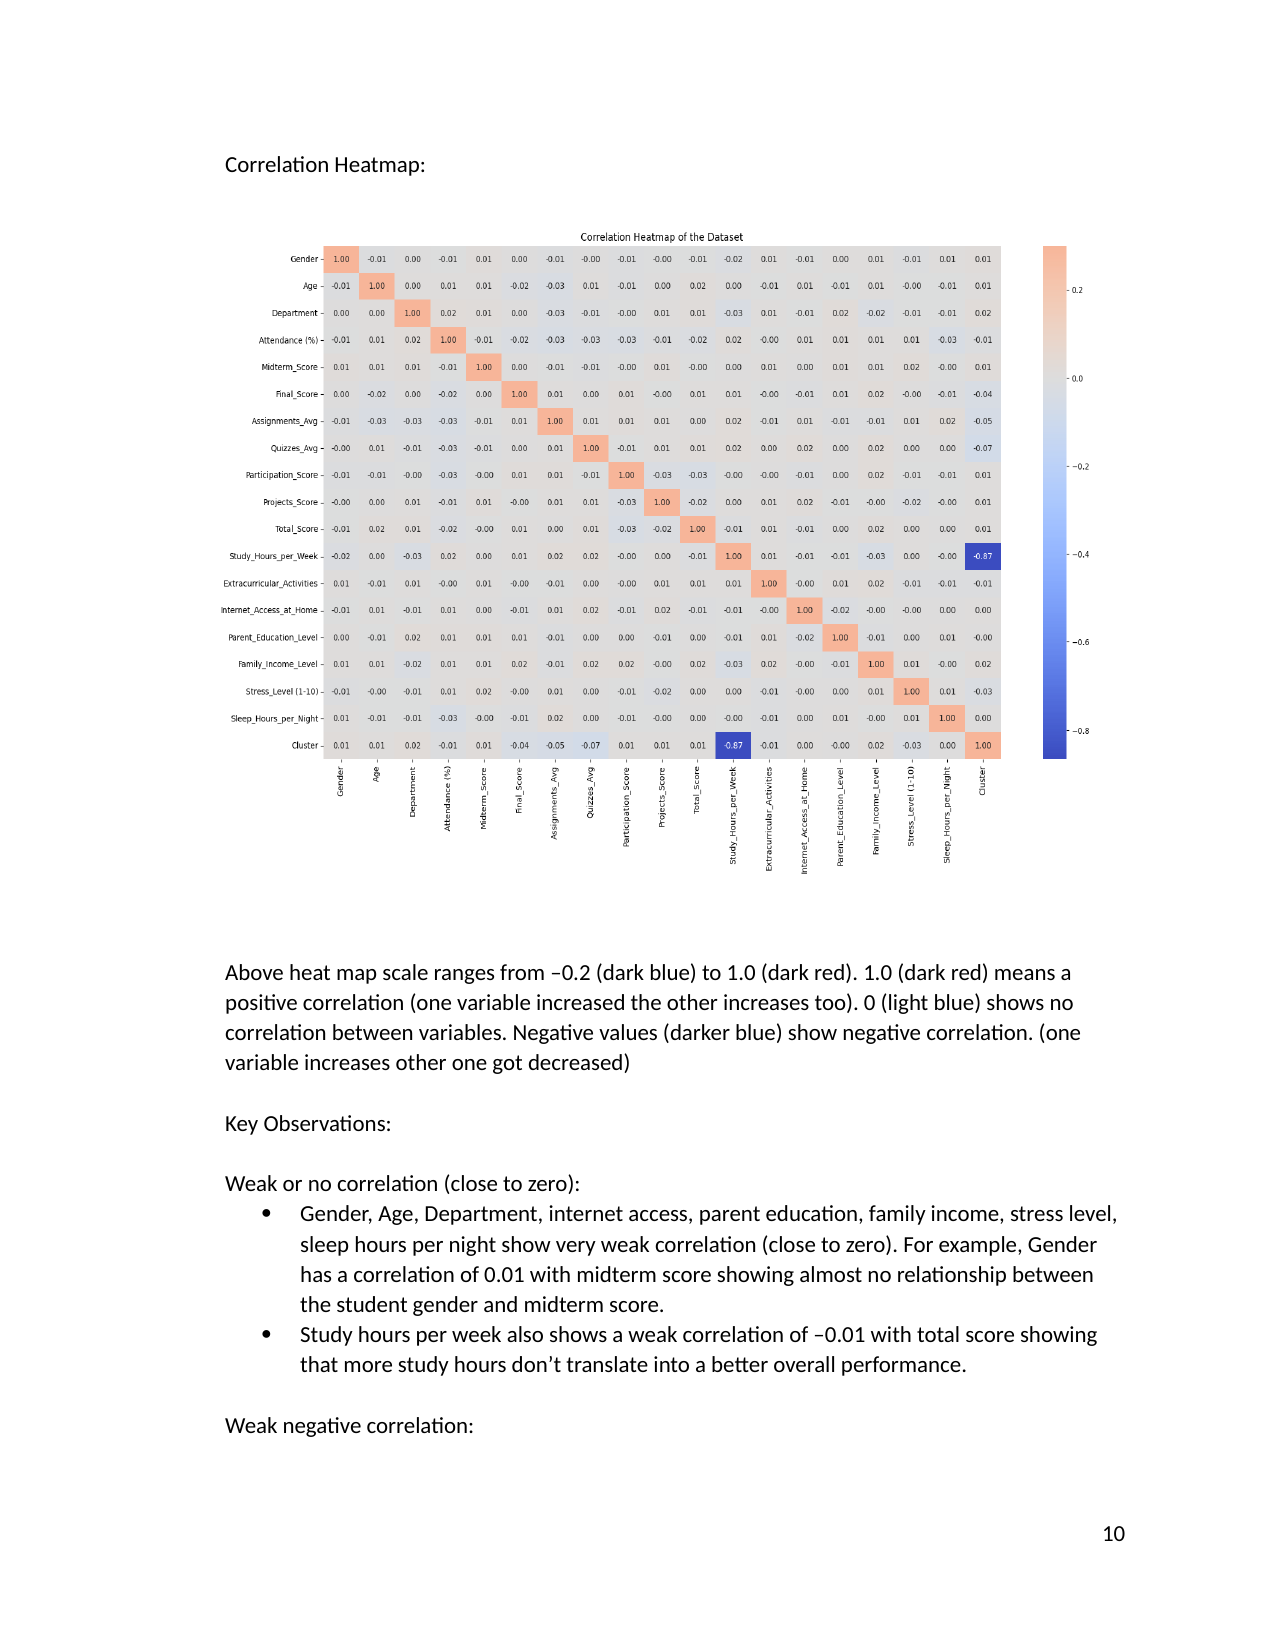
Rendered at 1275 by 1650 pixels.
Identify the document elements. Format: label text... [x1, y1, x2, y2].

list Key Observations: [225, 1109, 1125, 1137]
list Weak negative correlation: [225, 1411, 1125, 1439]
list Gender, Age, Department, internet access, parent education, family income, stress level, sleep hours per night show very weak correlation (close to zero). For example, Gender has a correlation of 0.01 with midterm score showing almost no relationship between the student gender and midterm score. [262, 1199, 1125, 1318]
list Study hours per week also shows a weak correlation of –0.01 with total score showing that more study hours don’t translate into a better overall performance. [262, 1320, 1125, 1379]
picture [215, 227, 1095, 879]
list Above heat map scale ranges from –0.2 (dark blue) to 1.0 (dark red). 1.0 (dark red) means a positive correlation (one variable increased the other increases too). 0 (light blue) shows no correlation between variables. Negative values (darker blue) show negative correlation. (one variable increases other one got decreased) [225, 958, 1125, 1077]
list Weak or no correlation (close to zero): [225, 1169, 1125, 1197]
list Correlation Heatmap: [225, 150, 1125, 178]
